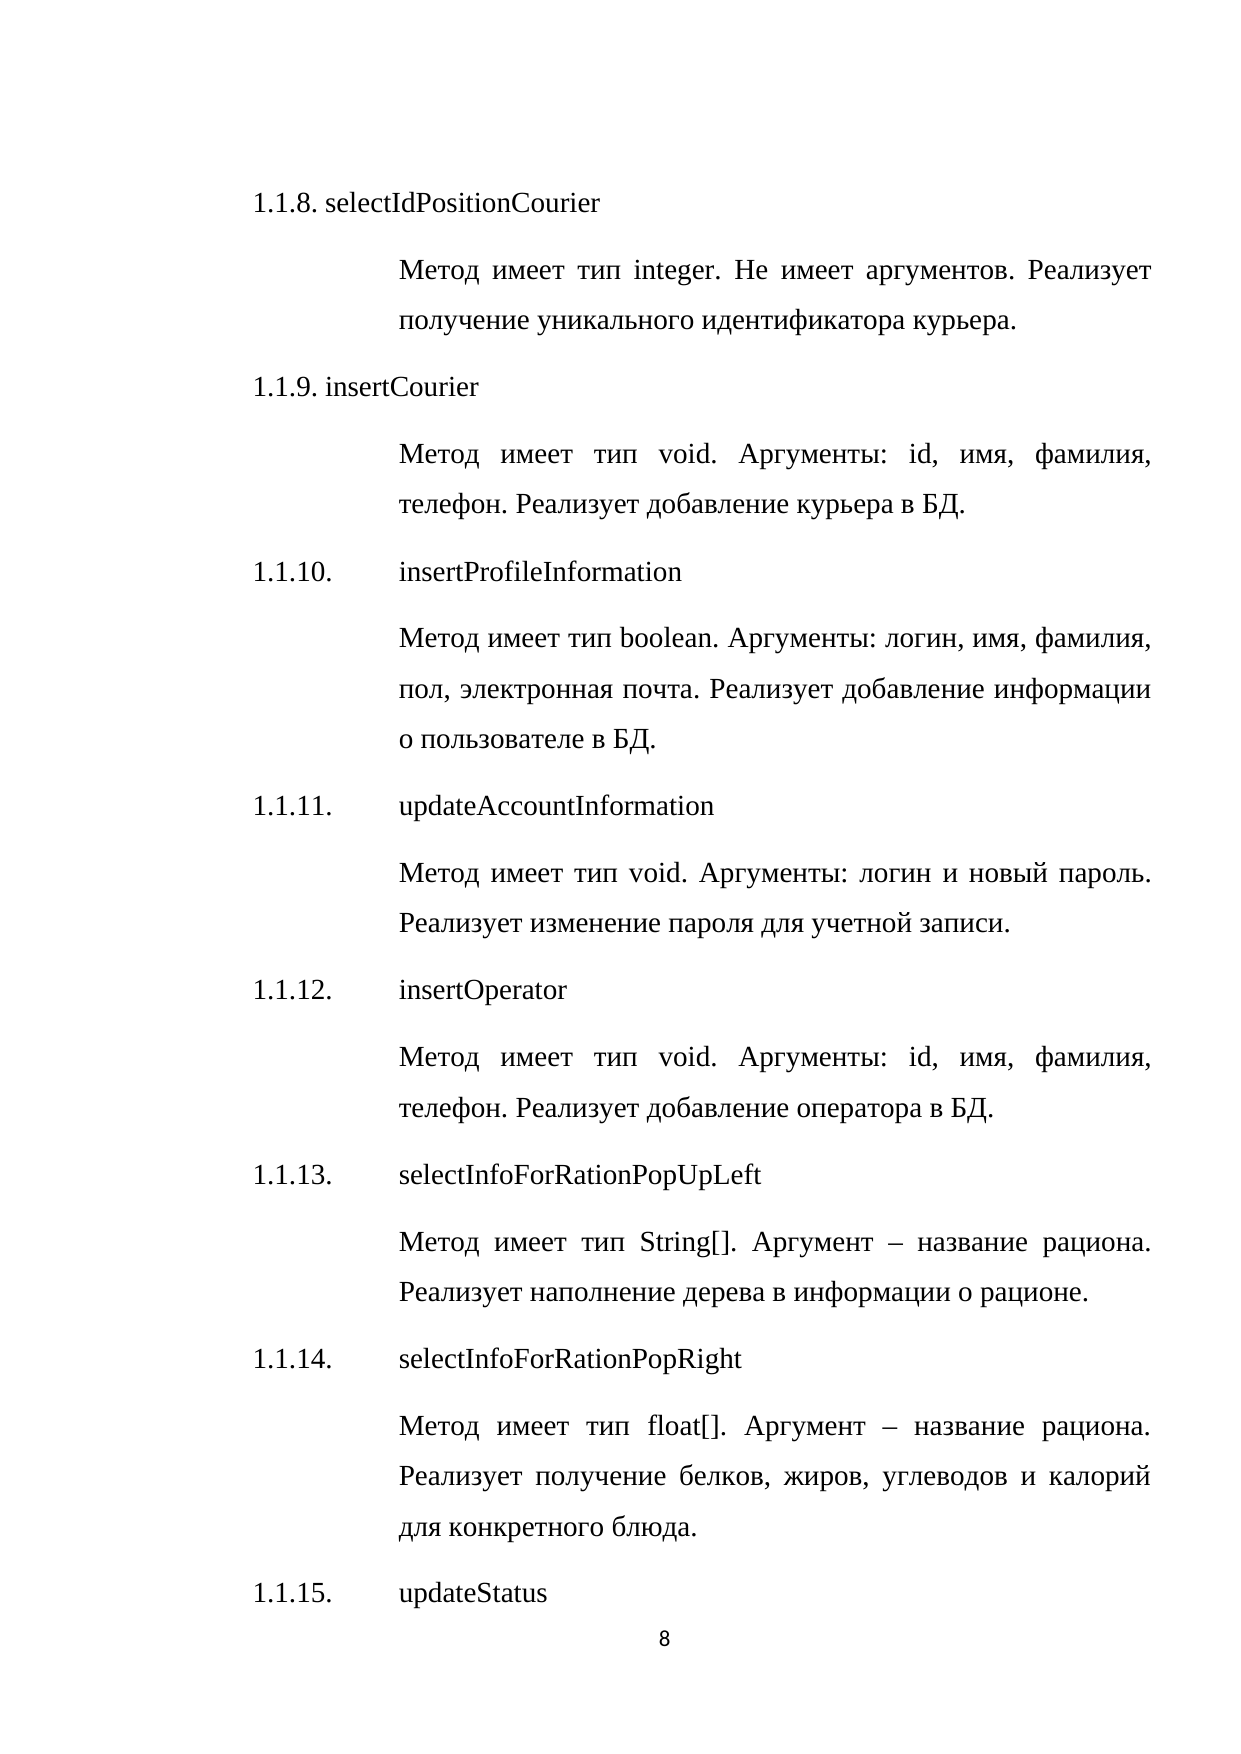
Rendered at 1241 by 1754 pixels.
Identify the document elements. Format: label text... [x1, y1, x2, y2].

list selectIdPositionCourier [177, 185, 1152, 219]
list selectInfoForRationPopRight [177, 1341, 1152, 1374]
list updateStatus [177, 1576, 1152, 1609]
list updateAccountInformation [177, 788, 1152, 822]
list insertCourier [177, 369, 1152, 403]
text Метод имеет тип void. Аргументы: id, имя, фамилия, телефон. Реализует добавление курьера в БД. [398, 436, 1152, 520]
list insertProfileInformation [252, 554, 1152, 587]
text Метод имеет тип void. Аргументы: id, имя, фамилия, телефон. Реализует добавление оператора в БД. [398, 1039, 1152, 1123]
list insertOperator [177, 972, 1152, 1006]
text Метод имеет тип String[]. Аргумент – название рациона. Реализует наполнение дерева в информации о рационе. [398, 1224, 1152, 1308]
text Метод имеет тип float[]. Аргумент – название рациона. Реализует получение белков, жиров, углеводов и калорий для конкретного блюда. [398, 1408, 1152, 1542]
text Метод имеет тип boolean. Аргументы: логин, имя, фамилия, пол, электронная почта. Реализует добавление информации о пользователе в БД. [398, 621, 1152, 755]
text Метод имеет тип void. Аргументы: логин и новый пароль. Реализует изменение пароля для учетной записи. [398, 855, 1152, 939]
text Метод имеет тип integer. Не имеет аргументов. Реализует получение уникального идентификатора курьера. [398, 252, 1152, 336]
list selectInfoForRationPopUpLeft [177, 1157, 1152, 1190]
